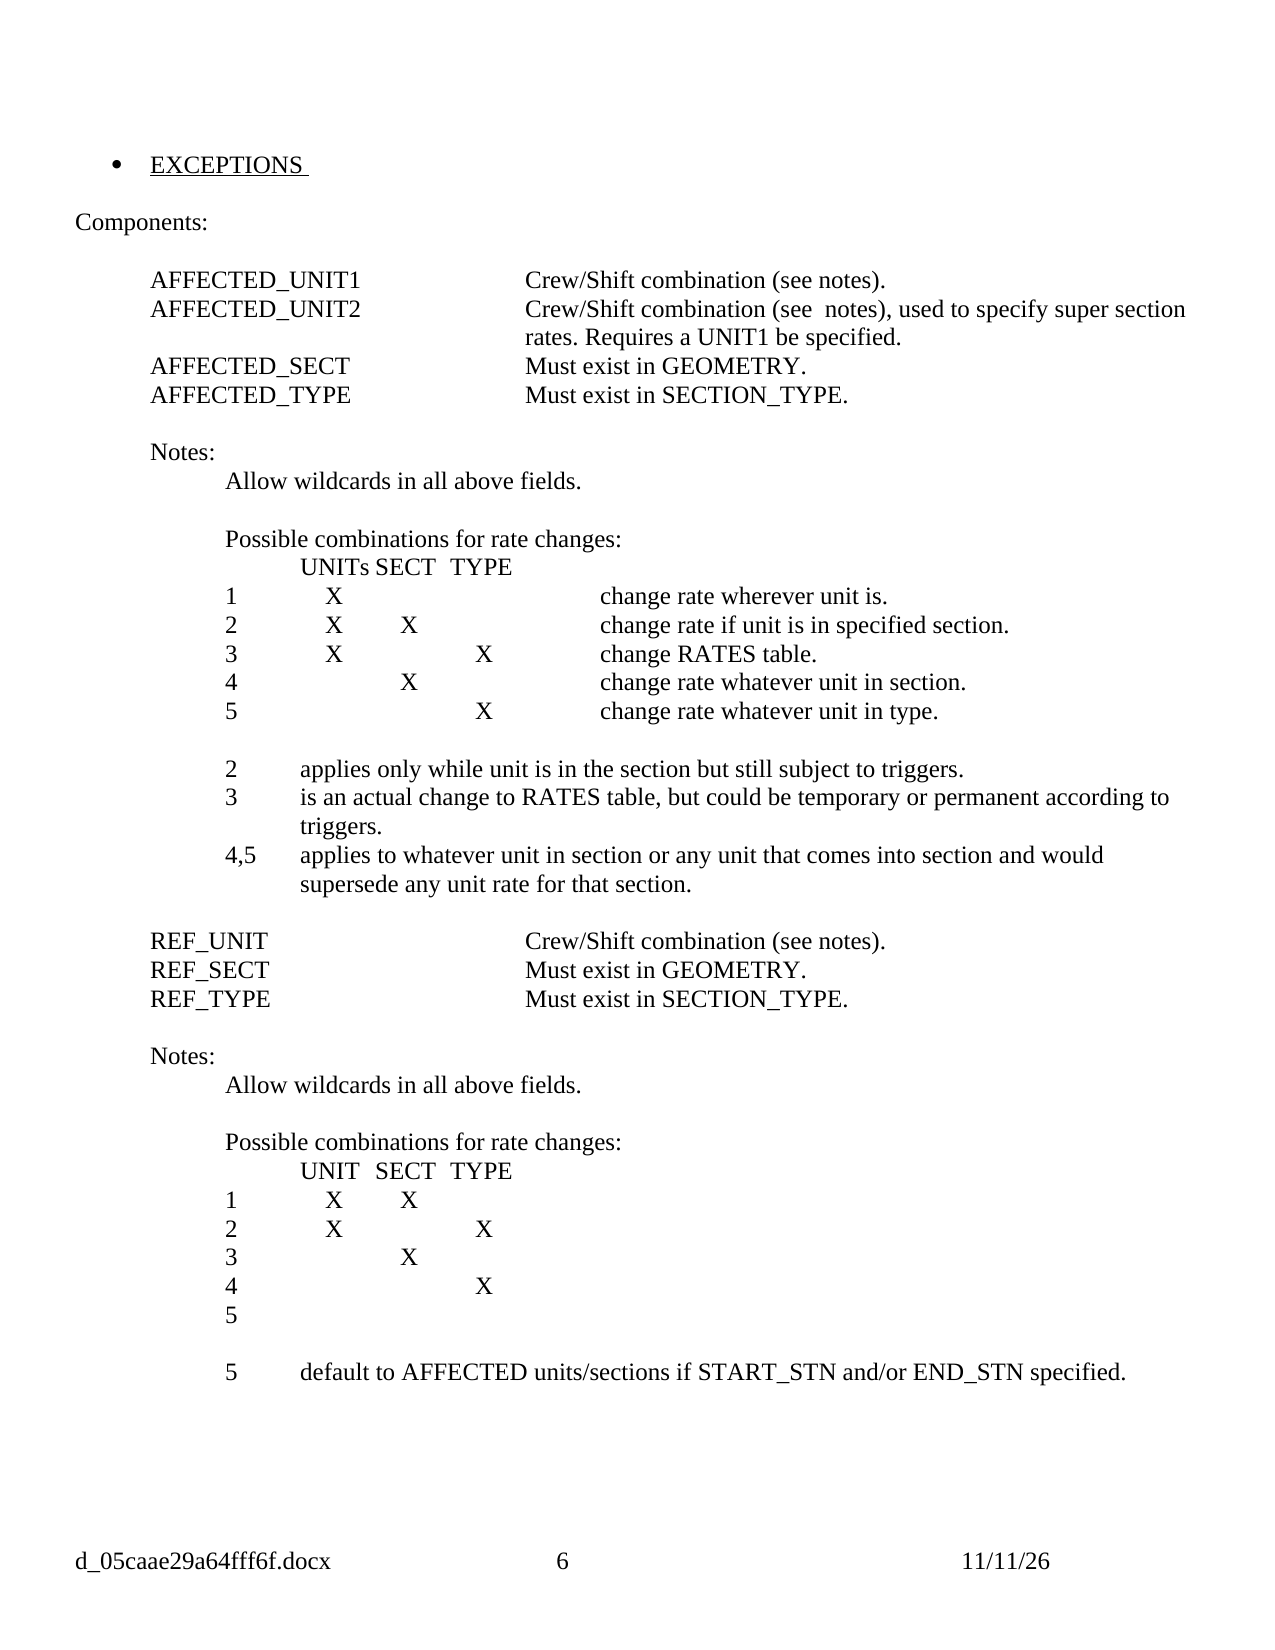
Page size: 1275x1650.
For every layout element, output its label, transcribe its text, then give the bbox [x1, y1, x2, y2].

text AFFECTED_SECT Must exist in GEOMETRY. [75, 351, 1200, 380]
text Components: [75, 207, 1200, 236]
text UNITs SECT TYPE [75, 552, 1200, 581]
text AFFECTED_UNIT1 Crew/Shift combination (see notes). [150, 265, 1200, 294]
text REF_UNIT Crew/Shift combination (see notes). [75, 926, 1200, 955]
text 2 X X change rate if unit is in specified section. [75, 610, 1200, 639]
text AFFECTED_TYPE Must exist in SECTION_TYPE. [75, 380, 1200, 409]
text 1 X X [75, 1185, 1200, 1214]
text Allow wildcards in all above fields. [75, 466, 1200, 495]
text 4 X change rate whatever unit in section. [75, 667, 1200, 696]
text 3 is an actual change to RATES table, but could be temporary or permanent according to [75, 782, 1200, 811]
text triggers. [225, 811, 1200, 840]
text 5 default to AFFECTED units/sections if START_STN and/or END_STN specified. [75, 1357, 1200, 1386]
text AFFECTED_UNIT2 Crew/Shift combination (see notes), used to specify super section rates. Requires a UNIT1 be specified. [150, 294, 1200, 351]
text Allow wildcards in all above fields. [75, 1070, 1200, 1099]
text 4 X [75, 1271, 1200, 1300]
text 3 X [75, 1242, 1200, 1271]
text 2 applies only while unit is in the section but still subject to triggers. [75, 754, 1200, 782]
list EXCEPTIONS [112, 150, 1200, 179]
text REF_SECT Must exist in GEOMETRY. [75, 955, 1200, 984]
text REF_TYPE Must exist in SECTION_TYPE. [75, 984, 1200, 1012]
text UNIT SECT TYPE [75, 1156, 1200, 1185]
text 5 X change rate whatever unit in type. [75, 696, 1200, 725]
text 1 X change rate wherever unit is. [75, 581, 1200, 610]
text Possible combinations for rate changes: [75, 1127, 1200, 1156]
text Notes: [75, 437, 1200, 466]
text Notes: [75, 1041, 1200, 1070]
text 2 X X [75, 1214, 1200, 1242]
text Possible combinations for rate changes: [75, 524, 1200, 552]
text 4,5 applies to whatever unit in section or any unit that comes into section and would supersede any unit rate for that section. [225, 840, 1200, 897]
text 3 X X change RATES table. [75, 639, 1200, 667]
text 5 [75, 1300, 1200, 1329]
